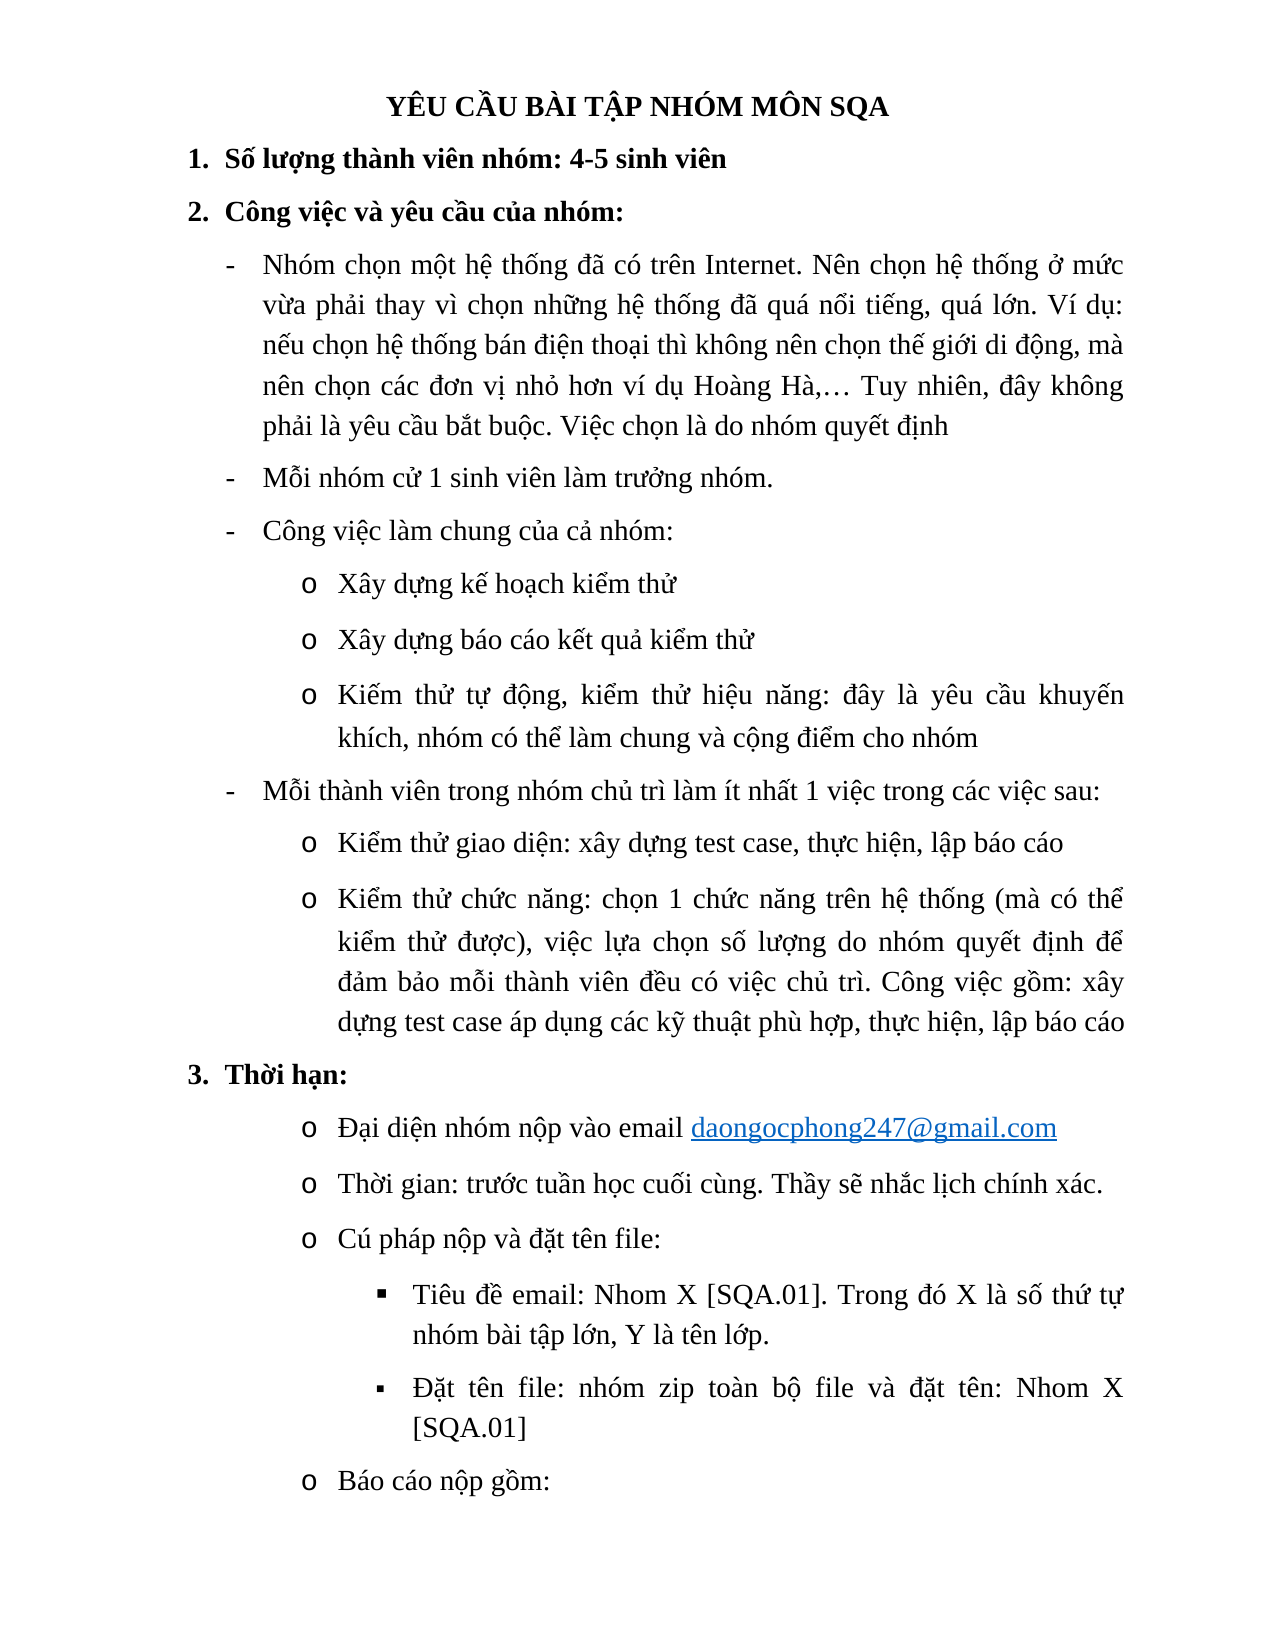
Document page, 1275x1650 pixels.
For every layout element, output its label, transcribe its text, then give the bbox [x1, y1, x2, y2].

list Xây dựng kế hoạch kiểm thử [300, 566, 1125, 602]
list Số lượng thành viên nhóm: 4-5 sinh viên [187, 141, 1125, 175]
list Đặt tên file: nhóm zip toàn bộ file và đặt tên: Nhom X [SQA.01] [375, 1370, 1125, 1444]
list Cú pháp nộp và đặt tên file: [300, 1221, 1125, 1257]
list Công việc và yêu cầu của nhóm: [187, 194, 1125, 228]
list Kiểm thử giao diện: xây dựng test case, thực hiện, lập báo cáo [300, 826, 1125, 862]
list Công việc làm chung của cả nhóm: [225, 513, 1125, 547]
list Kiếm thử tự động, kiểm thử hiệu năng: đây là yêu cầu khuyến khích, nhóm có thể làm chung và cộng điểm cho nhóm [300, 677, 1125, 754]
text YÊU CẦU BÀI TẬP NHÓM MÔN SQA [150, 89, 1125, 122]
list Tiêu đề email: Nhom X [SQA.01]. Trong đó X là số thứ tự nhóm bài tập lớn, Y là tên lớp. [375, 1277, 1125, 1351]
list Kiểm thử chức năng: chọn 1 chức năng trên hệ thống (mà có thể kiểm thử được), việc lựa chọn số lượng do nhóm quyết định để đảm bảo mỗi thành viên đều có việc chủ trì. Công việc gồm: xây dựng test case áp dụng các kỹ thuật phù hợp, thực hiện, lập báo cáo [300, 881, 1125, 1038]
list Đại diện nhóm nộp vào email daongocphong247@gmail.com [300, 1110, 1125, 1146]
list Mỗi nhóm cử 1 sinh viên làm trưởng nhóm. [225, 461, 1125, 494]
list Thời gian: trước tuần học cuối cùng. Thầy sẽ nhắc lịch chính xác. [300, 1166, 1125, 1202]
list Xây dựng báo cáo kết quả kiểm thử [300, 622, 1125, 658]
list Thời hạn: [187, 1057, 1125, 1091]
list Mỗi thành viên trong nhóm chủ trì làm ít nhất 1 việc trong các việc sau: [225, 773, 1125, 806]
list Báo cáo nộp gồm: [300, 1463, 1125, 1499]
list Nhóm chọn một hệ thống đã có trên Internet. Nên chọn hệ thống ở mức vừa phải thay vì chọn những hệ thống đã quá nổi tiếng, quá lớn. Ví dụ: nếu chọn hệ thống bán điện thoại thì không nên chọn thế giới di động, mà nên chọn các đơn vị nhỏ hơn ví dụ Hoàng Hà,… Tuy nhiên, đây không phải là yêu cầu bắt buộc. Việc chọn là do nhóm quyết định [225, 247, 1125, 441]
